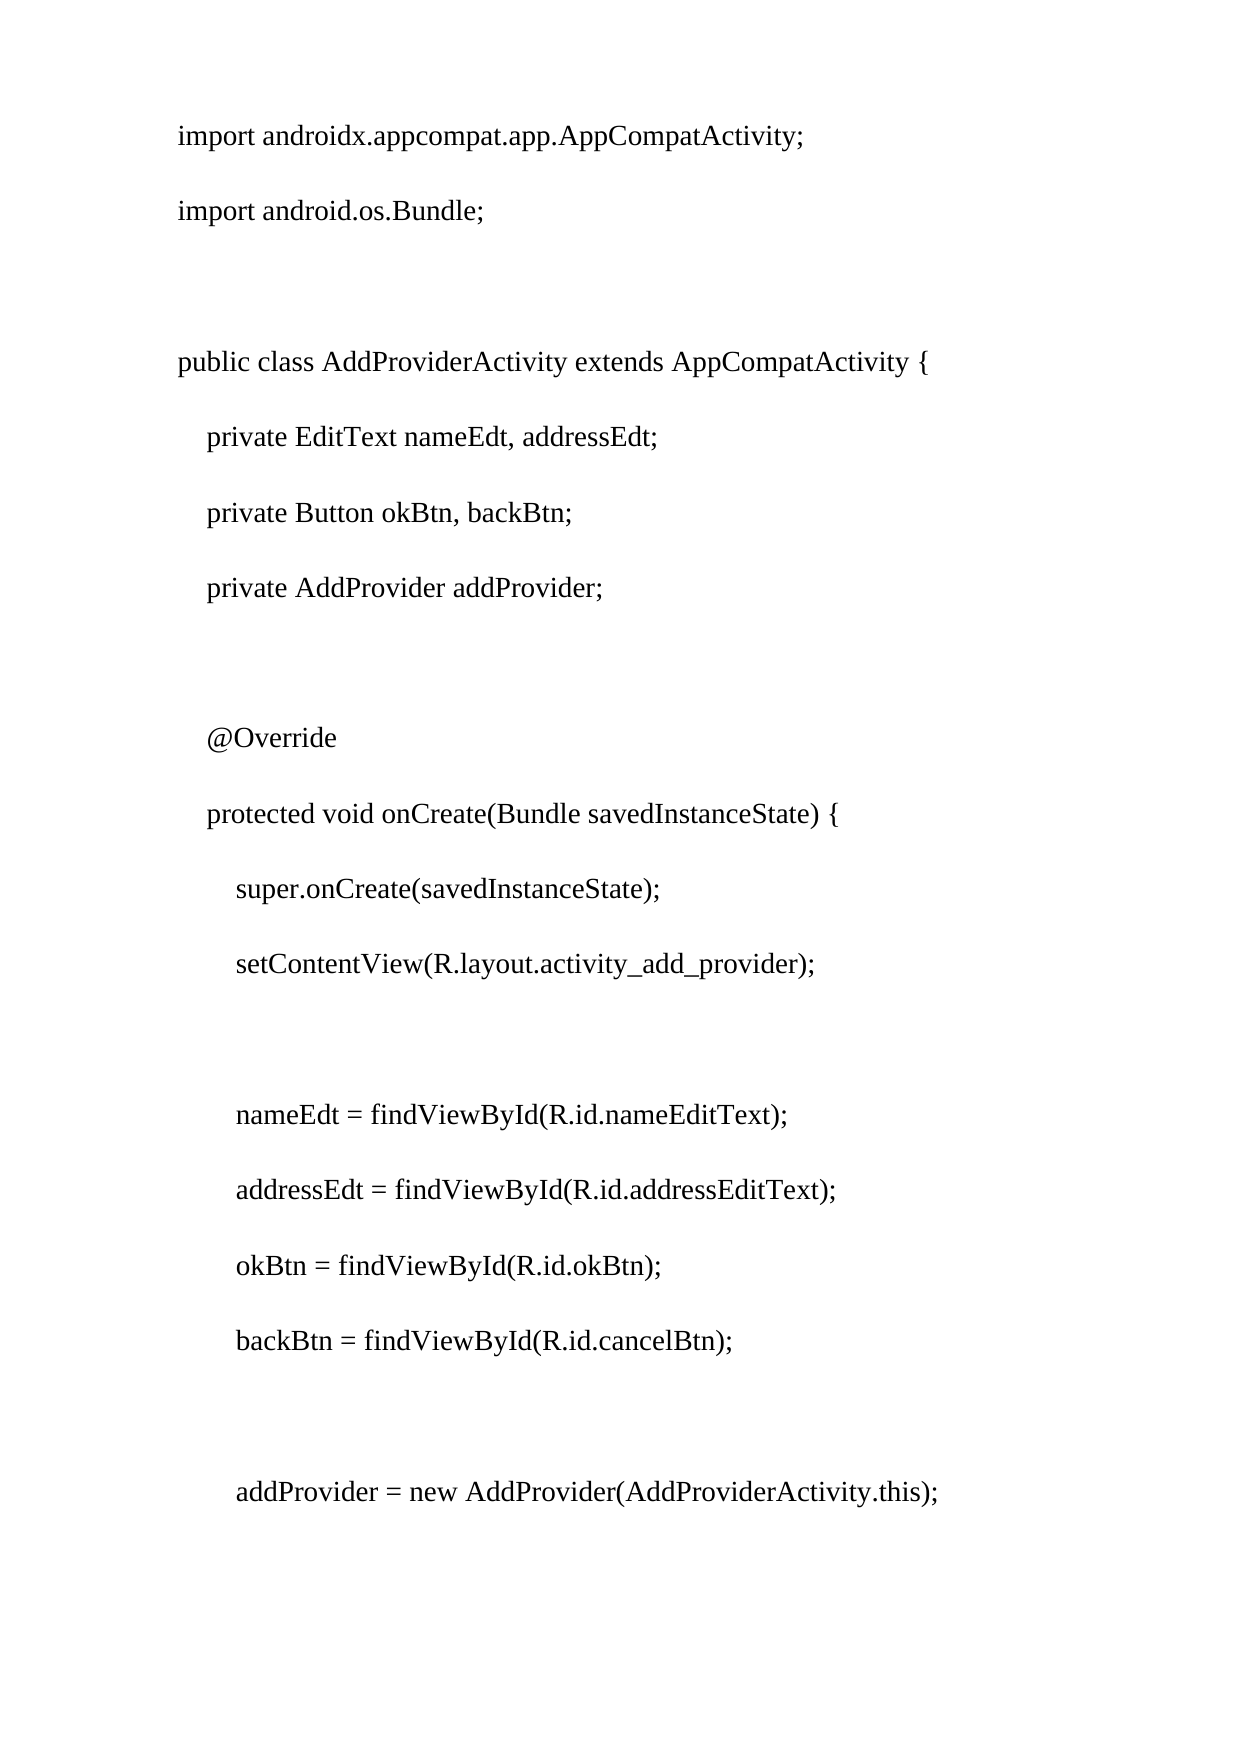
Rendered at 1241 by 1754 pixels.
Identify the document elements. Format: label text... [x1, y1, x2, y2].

text super.onCreate(savedInstanceState); [177, 871, 1152, 905]
text @Override [177, 721, 1152, 754]
text protected void onCreate(Bundle savedInstanceState) { [177, 796, 1152, 829]
text okBtn = findViewById(R.id.okBtn); [177, 1248, 1152, 1281]
text addProvider = new AddProvider(AddProviderActivity.this); [177, 1474, 1152, 1507]
text setContentView(R.layout.activity_add_provider); [177, 947, 1152, 980]
text private AddProvider addProvider; [177, 570, 1152, 603]
text private EditText nameEdt, addressEdt; [177, 419, 1152, 453]
text private Button okBtn, backBtn; [177, 495, 1152, 528]
text import androidx.appcompat.app.AppCompatActivity; [177, 118, 1152, 152]
text public class AddProviderActivity extends AppCompatActivity { [177, 344, 1152, 378]
text backBtn = findViewById(R.id.cancelBtn); [177, 1323, 1152, 1357]
text addressEdt = findViewById(R.id.addressEditText); [177, 1172, 1152, 1206]
text nameEdt = findViewById(R.id.nameEditText); [177, 1097, 1152, 1131]
text import android.os.Bundle; [177, 193, 1152, 227]
